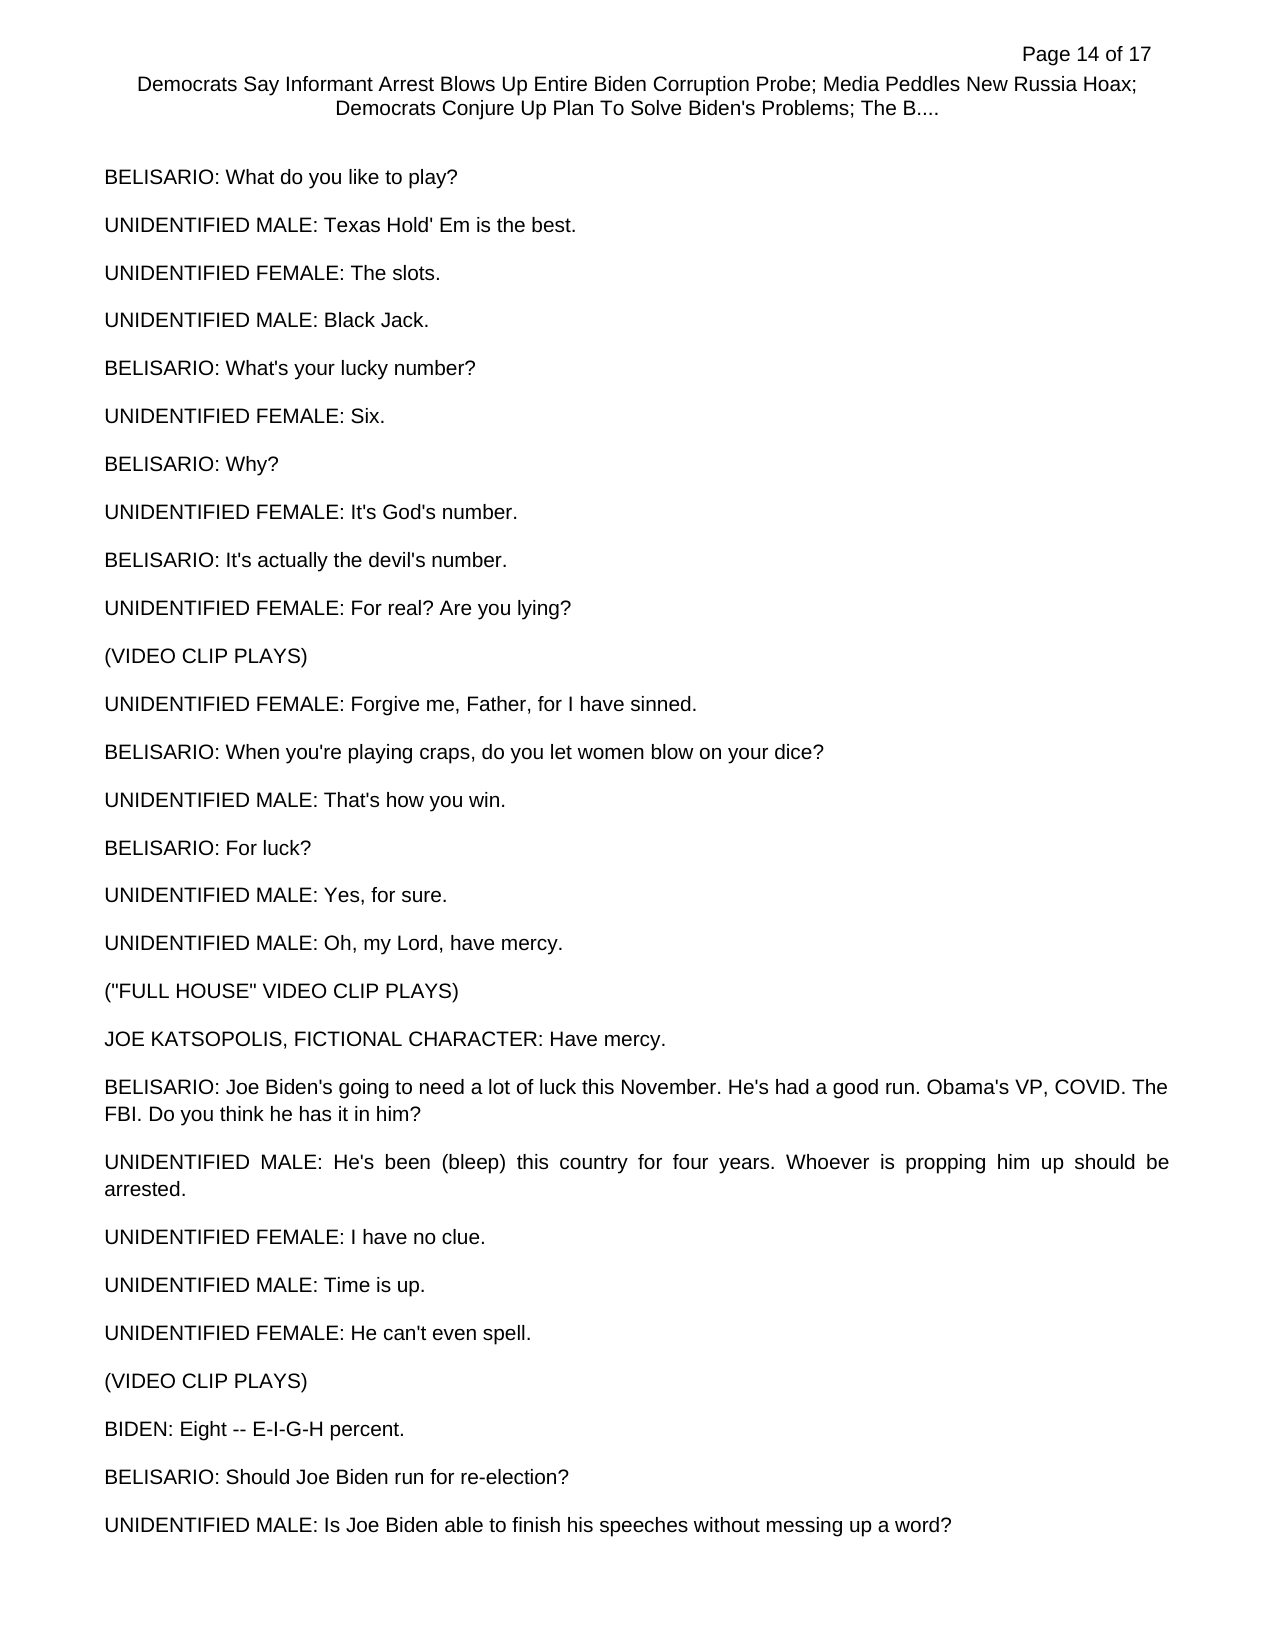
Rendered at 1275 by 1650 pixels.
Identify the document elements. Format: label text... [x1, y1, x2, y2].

text UNIDENTIFIED MALE: That's how you win. [104, 784, 1171, 811]
text UNIDENTIFIED FEMALE: I have no clue. [104, 1222, 1171, 1249]
text BELISARIO: Joe Biden's going to need a lot of luck this November. He's had a good run. Obama's VP, COVID. The FBI. Do you think he has it in him? [104, 1072, 1171, 1126]
text JOE KATSOPOLIS, FICTIONAL CHARACTER: Have mercy. [104, 1024, 1171, 1051]
text ("FULL HOUSE" VIDEO CLIP PLAYS) [104, 976, 1171, 1003]
text UNIDENTIFIED FEMALE: He can't even spell. [104, 1318, 1171, 1345]
text UNIDENTIFIED MALE: Texas Hold' Em is the best. [104, 209, 1171, 236]
text (VIDEO CLIP PLAYS) [104, 1366, 1171, 1393]
text UNIDENTIFIED MALE: Black Jack. [104, 305, 1171, 332]
text BELISARIO: For luck? [104, 832, 1171, 859]
text UNIDENTIFIED MALE: Yes, for sure. [104, 880, 1171, 907]
text BELISARIO: Should Joe Biden run for re-election? [104, 1461, 1171, 1488]
text UNIDENTIFIED MALE: Oh, my Lord, have mercy. [104, 928, 1171, 955]
text UNIDENTIFIED FEMALE: Six. [104, 401, 1171, 428]
text BELISARIO: When you're playing craps, do you let women blow on your dice? [104, 736, 1171, 763]
text BIDEN: Eight -- E-I-G-H percent. [104, 1413, 1171, 1441]
text UNIDENTIFIED FEMALE: Forgive me, Father, for I have sinned. [104, 688, 1171, 716]
text BELISARIO: What's your lucky number? [104, 353, 1171, 380]
text BELISARIO: Why? [104, 449, 1171, 476]
text UNIDENTIFIED MALE: Is Joe Biden able to finish his speeches without messing up a word? [104, 1509, 1171, 1536]
text UNIDENTIFIED FEMALE: The slots. [104, 257, 1171, 284]
text UNIDENTIFIED FEMALE: It's God's number. [104, 497, 1171, 524]
text BELISARIO: It's actually the devil's number. [104, 545, 1171, 572]
text UNIDENTIFIED MALE: Time is up. [104, 1270, 1171, 1297]
text UNIDENTIFIED FEMALE: For real? Are you lying? [104, 593, 1171, 620]
text BELISARIO: What do you like to play? [104, 161, 1171, 188]
text UNIDENTIFIED MALE: He's been (bleep) this country for four years. Whoever is propping him up should be arrested. [104, 1147, 1171, 1201]
text (VIDEO CLIP PLAYS) [104, 641, 1171, 668]
